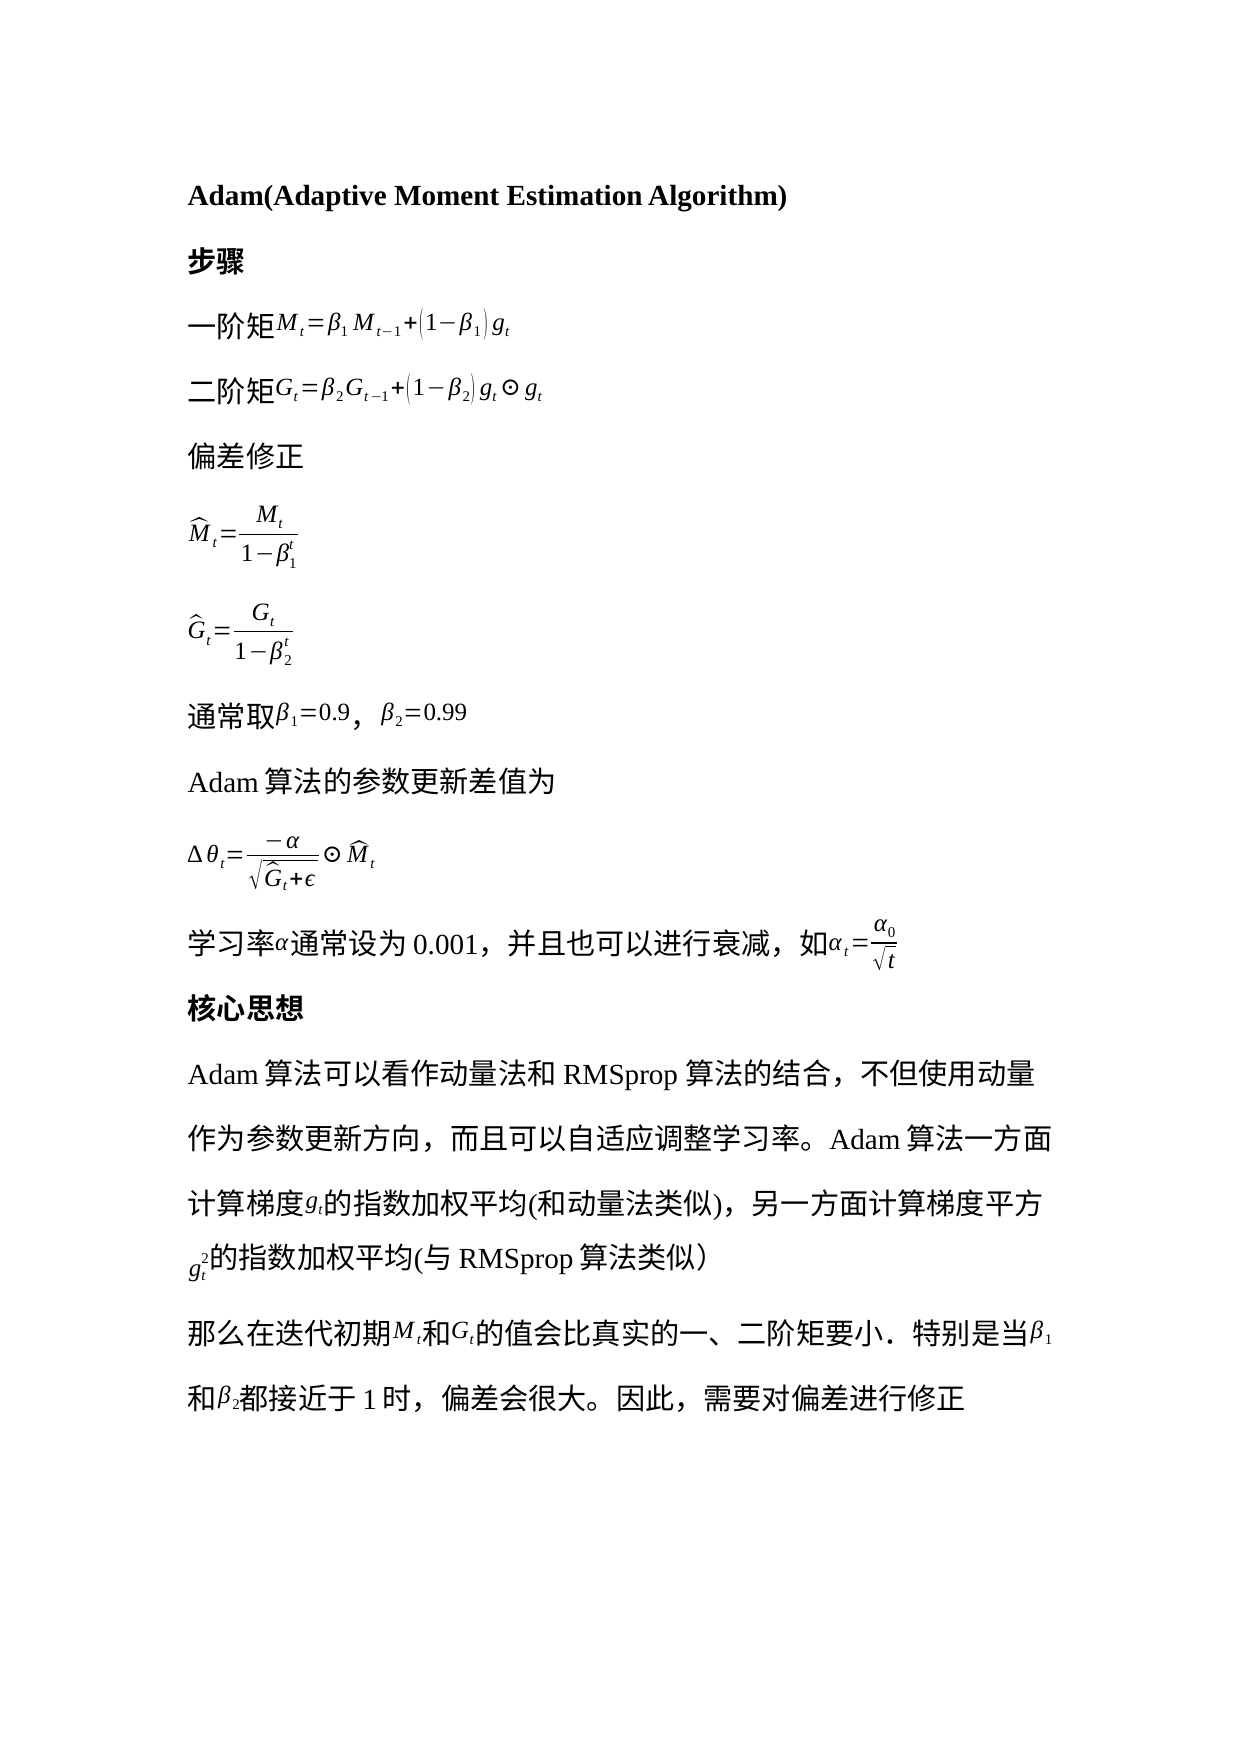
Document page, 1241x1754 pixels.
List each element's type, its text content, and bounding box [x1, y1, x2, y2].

text 核心思想 [187, 974, 1053, 1039]
text Adam算法的参数更新差值为 [187, 747, 1053, 812]
text 那么在迭代初期和的值会比真实的一、二阶矩要小．特别是当和都接近于1时，偏差会很大。因此，需要对偏差进行修正 [187, 1299, 1053, 1429]
text 学习率通常设为0.001，并且也可以进行衰减，如 [187, 909, 1053, 974]
text 步骤 [187, 227, 1053, 292]
text Adam(Adaptive Moment Estimation Algorithm) [187, 162, 1053, 227]
text 二阶矩 [187, 357, 1053, 422]
text 一阶矩 [187, 292, 1053, 357]
text Adam算法可以看作动量法和 RMSprop 算法的结合，不但使用动量作为参数更新方向，而且可以自适应调整学习率。Adam算法一方面计算梯度的指数加权平均(和动量法类似)，另一方面计算梯度平方的指数加权平均(与RMSprop算法类似） [187, 1039, 1053, 1299]
text 偏差修正 [187, 422, 1053, 487]
text 通常取， [187, 682, 1053, 747]
